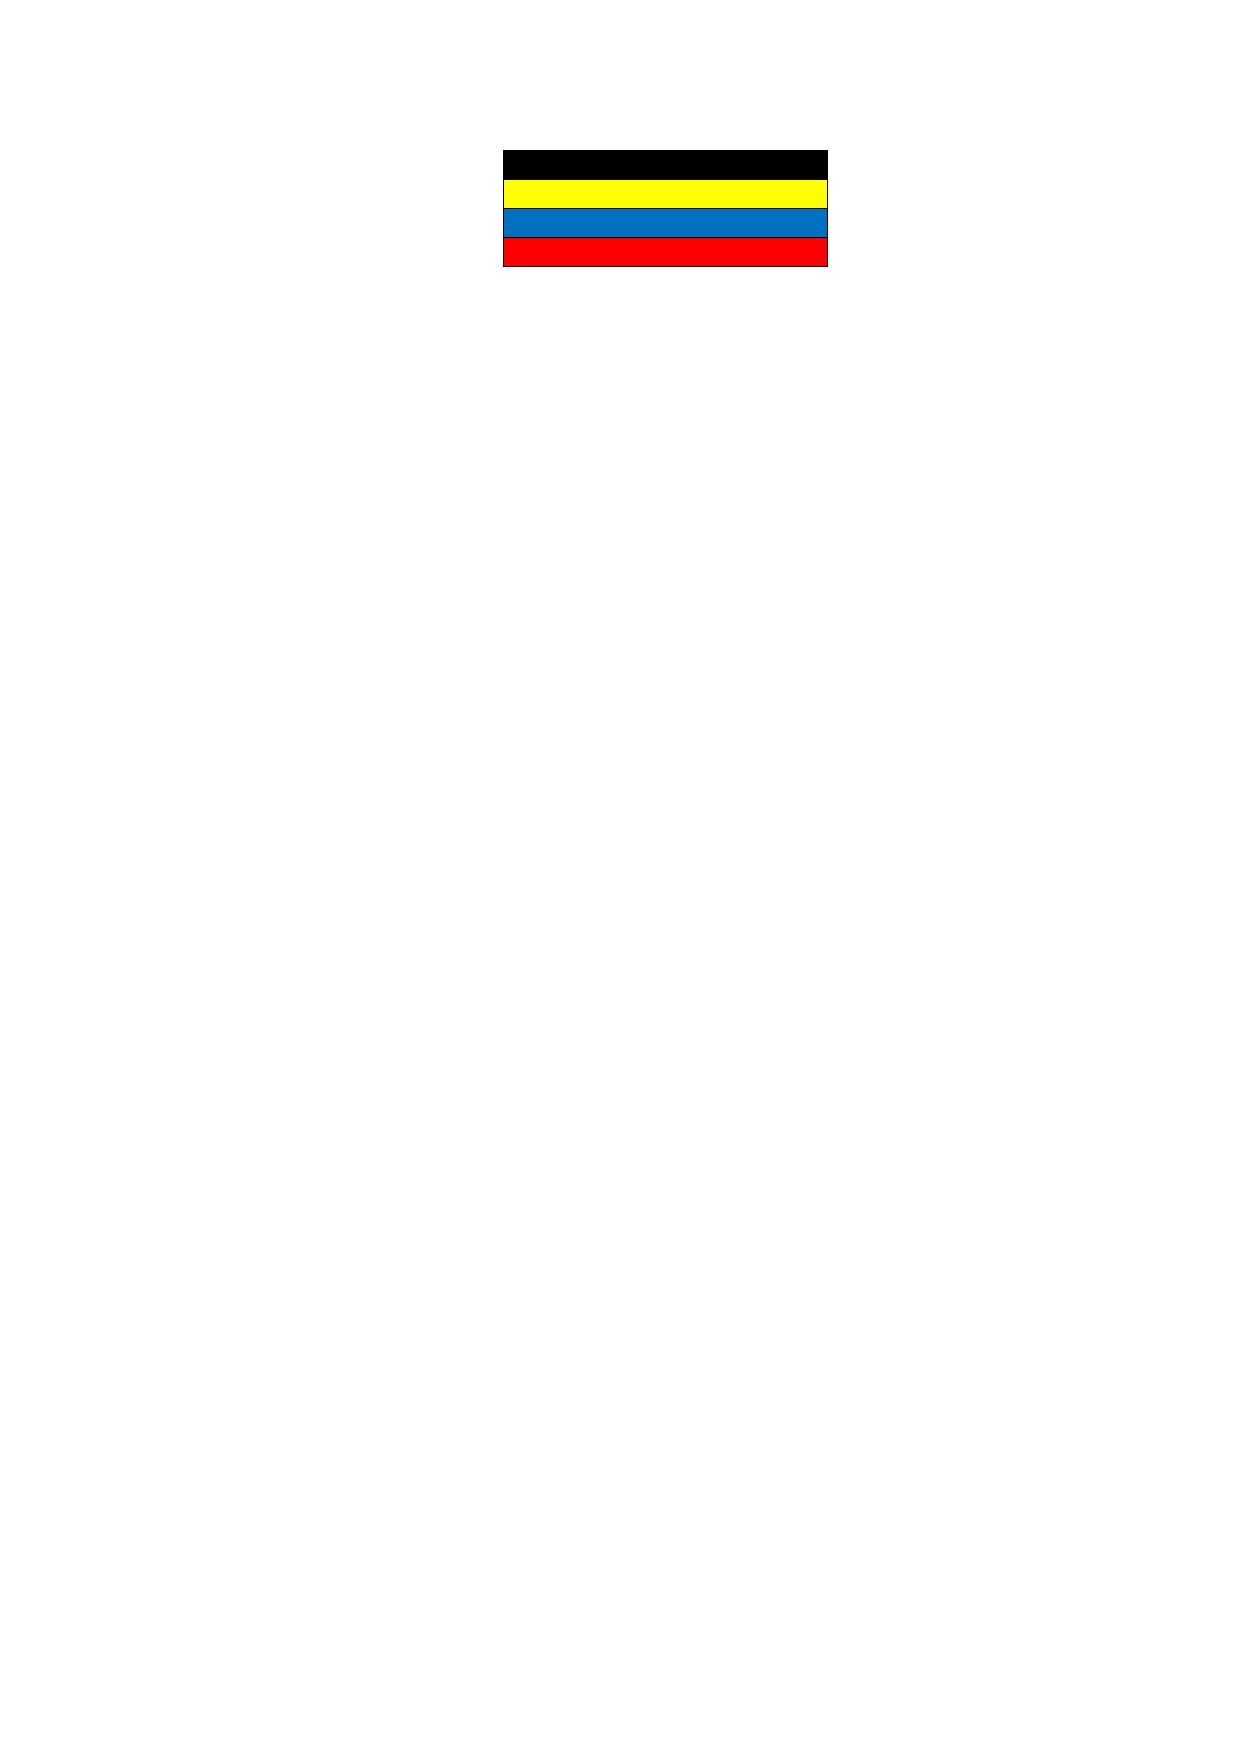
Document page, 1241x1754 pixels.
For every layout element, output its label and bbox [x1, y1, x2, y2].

table_header [504, 151, 827, 179]
table_cell [504, 238, 827, 266]
table_cell [504, 209, 827, 237]
table_cell [504, 180, 827, 208]
